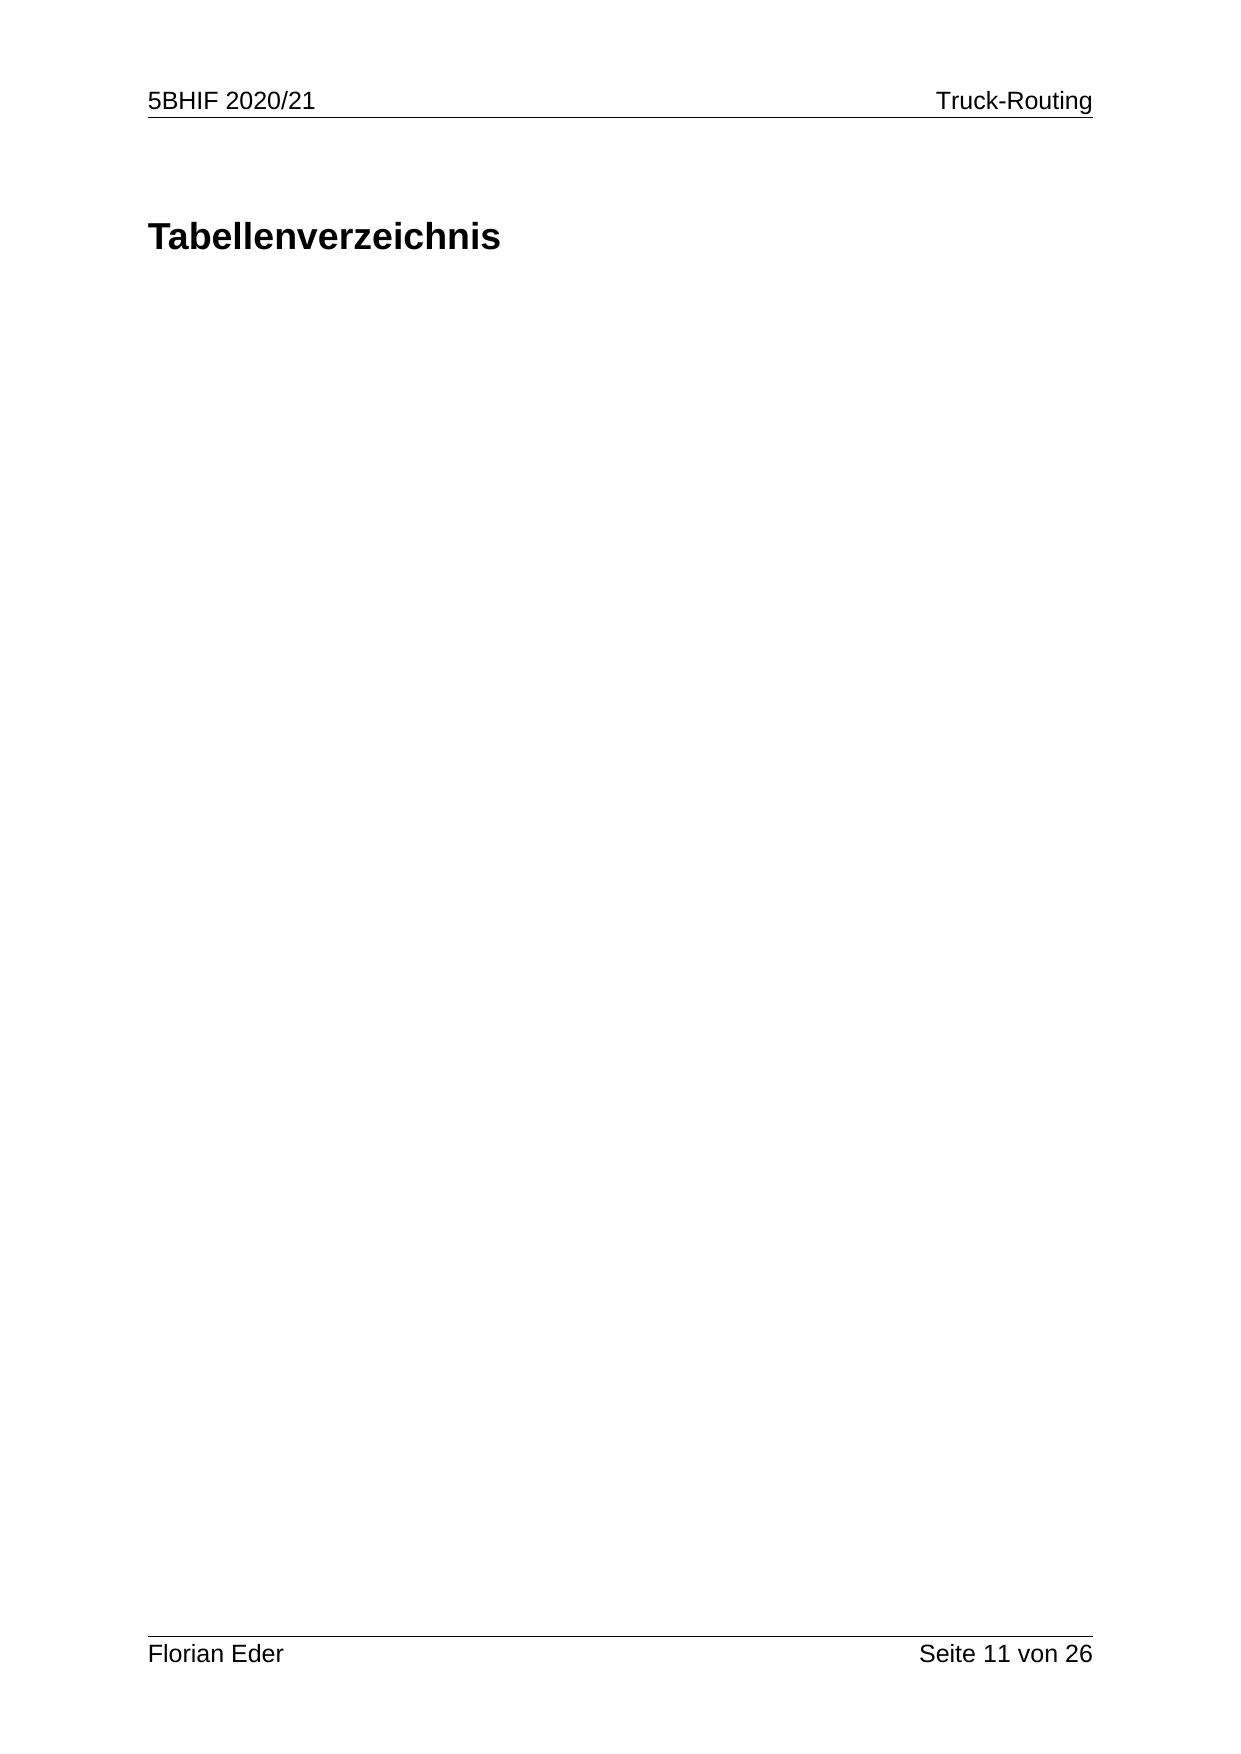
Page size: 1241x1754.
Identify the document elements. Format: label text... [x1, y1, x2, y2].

subtitle Tabellenverzeichnis [148, 223, 1093, 256]
